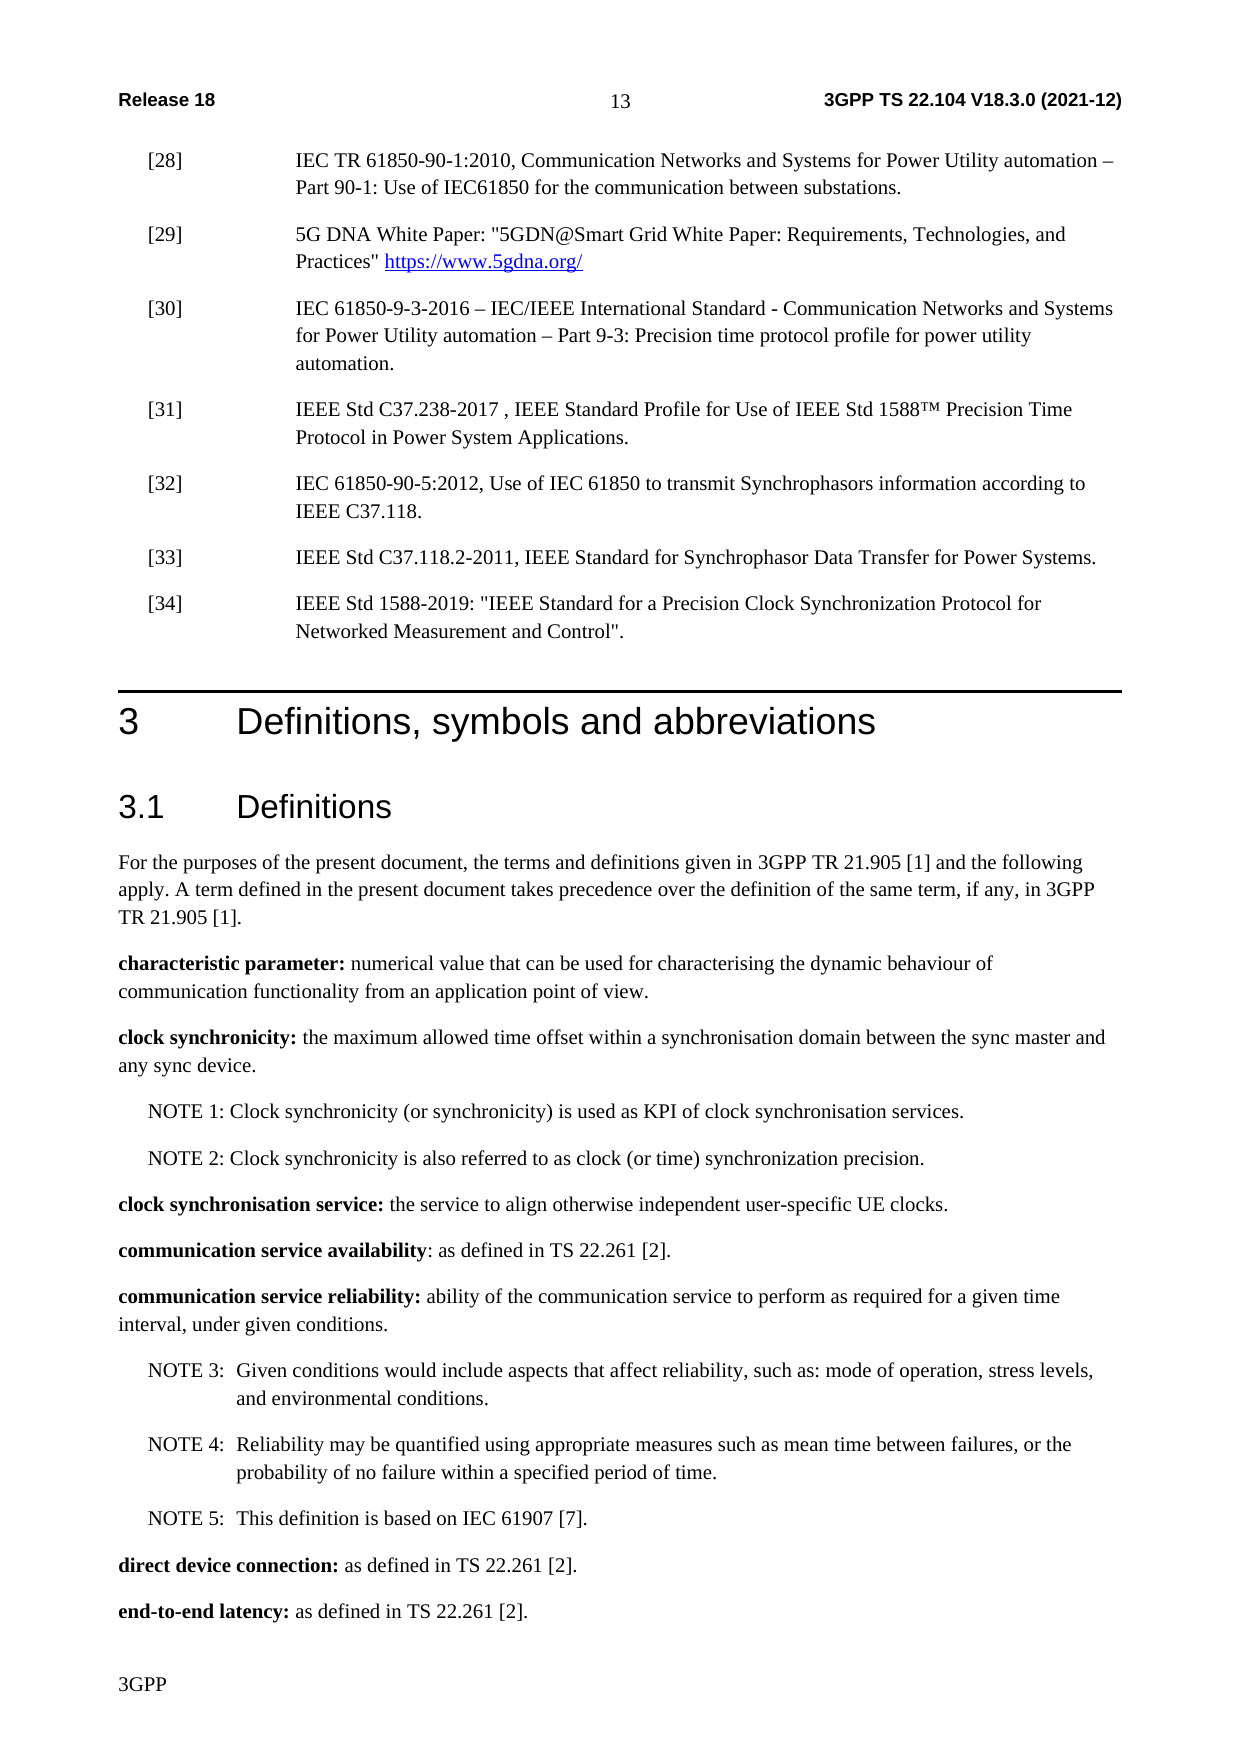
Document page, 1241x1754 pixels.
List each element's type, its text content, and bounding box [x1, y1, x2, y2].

text [33] IEEE Std C37.118.2-2011, IEEE Standard for Synchrophasor Data Transfer for Power Systems. [148, 545, 1122, 569]
text NOTE 3: Given conditions would include aspects that affect reliability, such as: mode of operation, stress levels, and environmental conditions. [148, 1358, 1122, 1410]
text NOTE 1: Clock synchronicity (or synchronicity) is used as KPI of clock synchronisation services. [148, 1099, 1122, 1123]
text end-to-end latency: as defined in TS 22.261 [2]. [118, 1599, 1122, 1623]
text direct device connection: as defined in TS 22.261 [2]. [118, 1553, 1122, 1577]
text NOTE 4: Reliability may be quantified using appropriate measures such as mean time between failures, or the probability of no failure within a specified period of time. [148, 1432, 1122, 1484]
text For the purposes of the present document, the terms and definitions given in 3GPP TR 21.905 [1] and the following apply. A term defined in the present document takes precedence over the definition of the same term, if any, in 3GPP TR 21.905 [1]. [118, 849, 1122, 929]
text [29] 5G DNA White Paper: "5GDN@Smart Grid White Paper: Requirements, Technologies, and Practices" https://www.5gdna.org/ [148, 221, 1122, 273]
text [31] IEEE Std C37.238-2017 , IEEE Standard Profile for Use of IEEE Std 1588™ Precision Time Protocol in Power System Applications. [148, 397, 1122, 449]
text NOTE 5: This definition is based on IEC 61907 [7]. [148, 1506, 1122, 1530]
subtitle 3 Definitions, symbols and abbreviations [118, 693, 1122, 743]
text NOTE 2: Clock synchronicity is also referred to as clock (or time) synchronization precision. [148, 1145, 1122, 1169]
text [28] IEC TR 61850-90-1:2010, Communication Networks and Systems for Power Utility automation – Part 90-1: Use of IEC61850 for the communication between substations. [148, 147, 1122, 199]
text communication service availability: as defined in TS 22.261 [2]. [118, 1238, 1122, 1262]
text clock synchronisation service: the service to align otherwise independent user-specific UE clocks. [118, 1192, 1122, 1216]
text clock synchronicity: the maximum allowed time offset within a synchronisation domain between the sync master and any sync device. [118, 1025, 1122, 1077]
text [34] IEEE Std 1588-2019: "IEEE Standard for a Precision Clock Synchronization Protocol for Networked Measurement and Control". [148, 591, 1122, 643]
subtitle 3.1 Definitions [118, 787, 1122, 825]
text characteristic parameter: numerical value that can be used for characterising the dynamic behaviour of communication functionality from an application point of view. [118, 951, 1122, 1003]
text [30] IEC 61850-9-3-2016 – IEC/IEEE International Standard - Communication Networks and Systems for Power Utility automation – Part 9-3: Precision time protocol profile for power utility automation. [148, 295, 1122, 375]
text communication service reliability: ability of the communication service to perform as required for a given time interval, under given conditions. [118, 1284, 1122, 1336]
text [32] IEC 61850-90-5:2012, Use of IEC 61850 to transmit Synchrophasors information according to IEEE C37.118. [148, 471, 1122, 523]
